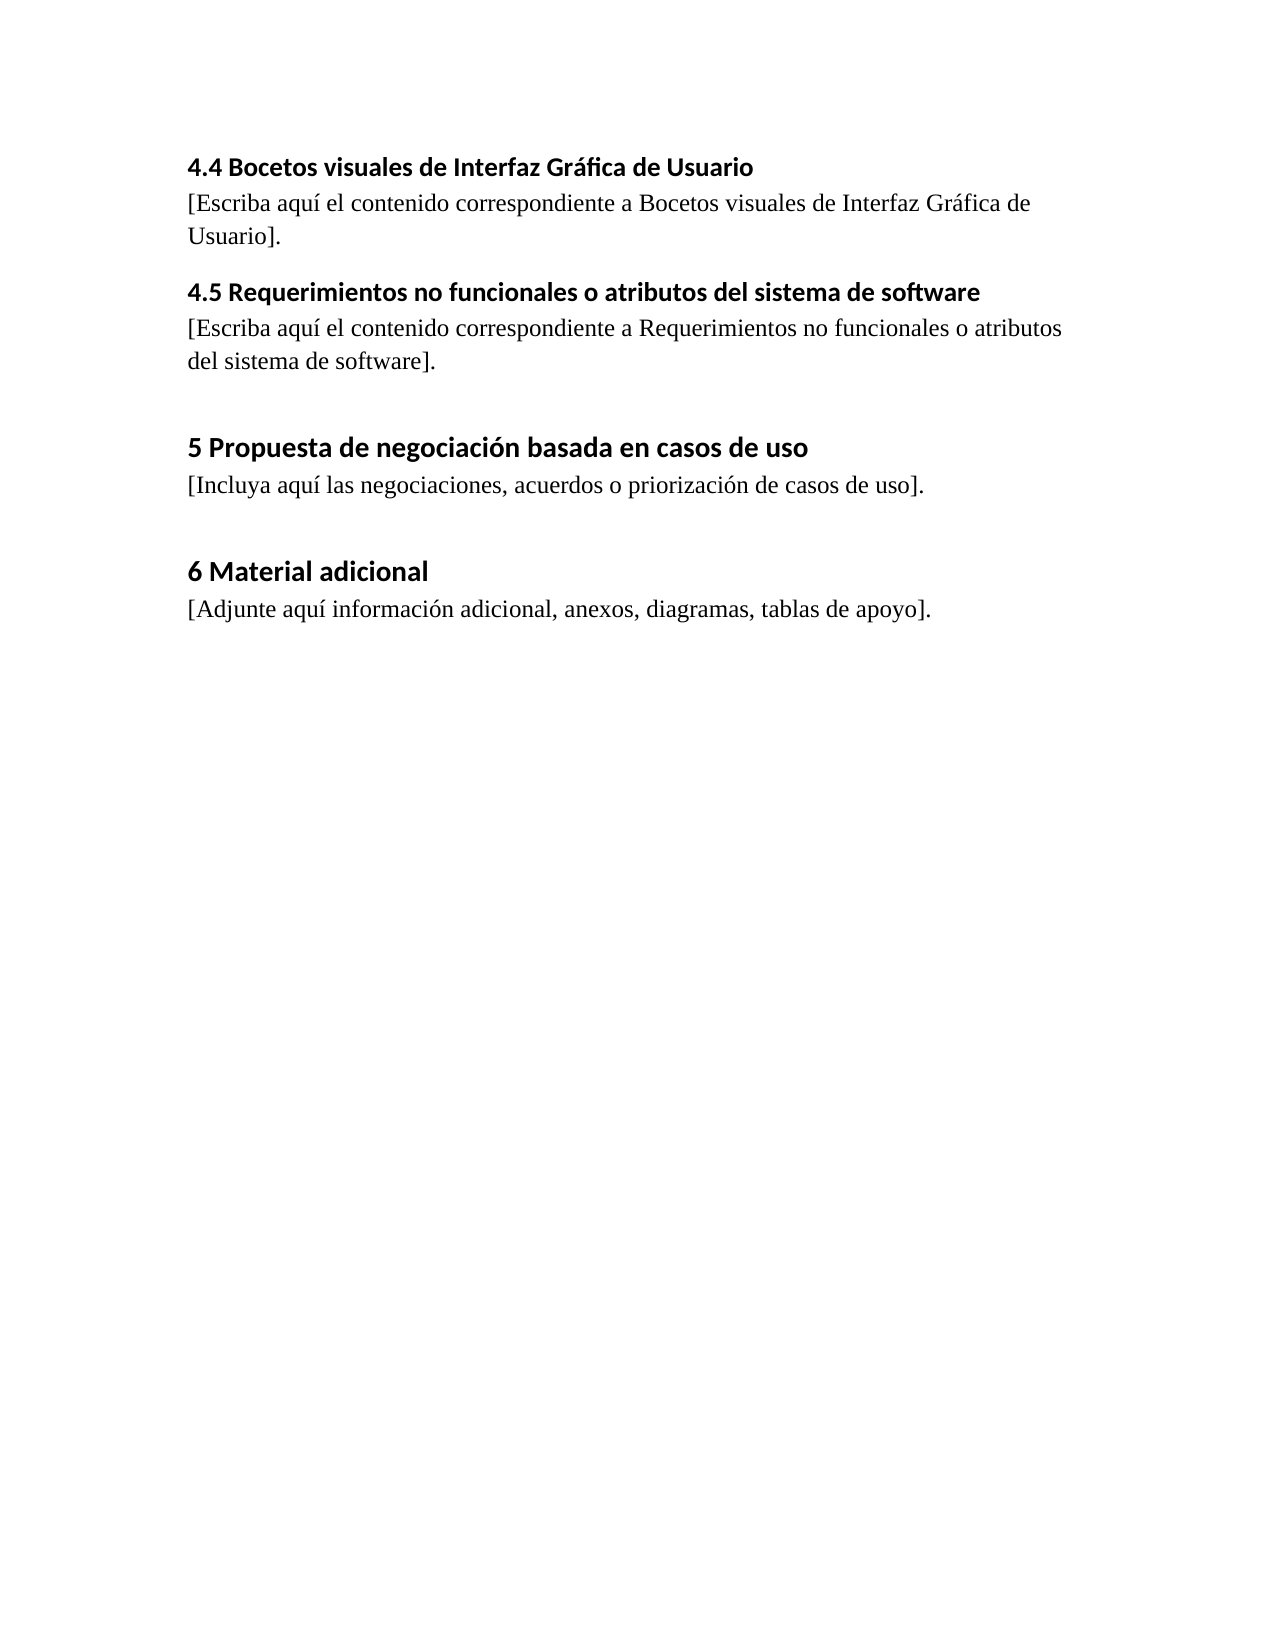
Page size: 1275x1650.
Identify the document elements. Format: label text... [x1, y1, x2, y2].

text [Adjunte aquí información adicional, anexos, diagramas, tablas de apoyo]. [187, 594, 1087, 622]
subtitle 6 Material adicional [187, 553, 1087, 588]
text [Incluya aquí las negociaciones, acuerdos o priorización de casos de uso]. [187, 470, 1087, 498]
subtitle 4.5 Requerimientos no funcionales o atributos del sistema de software [187, 275, 1087, 308]
subtitle 5 Propuesta de negociación basada en casos de uso [187, 429, 1087, 464]
text [Escriba aquí el contenido correspondiente a Bocetos visuales de Interfaz Gráfica de Usuario]. [187, 188, 1087, 250]
subtitle 4.4 Bocetos visuales de Interfaz Gráfica de Usuario [187, 150, 1087, 183]
text [Escriba aquí el contenido correspondiente a Requerimientos no funcionales o atributos del sistema de software]. [187, 313, 1087, 374]
